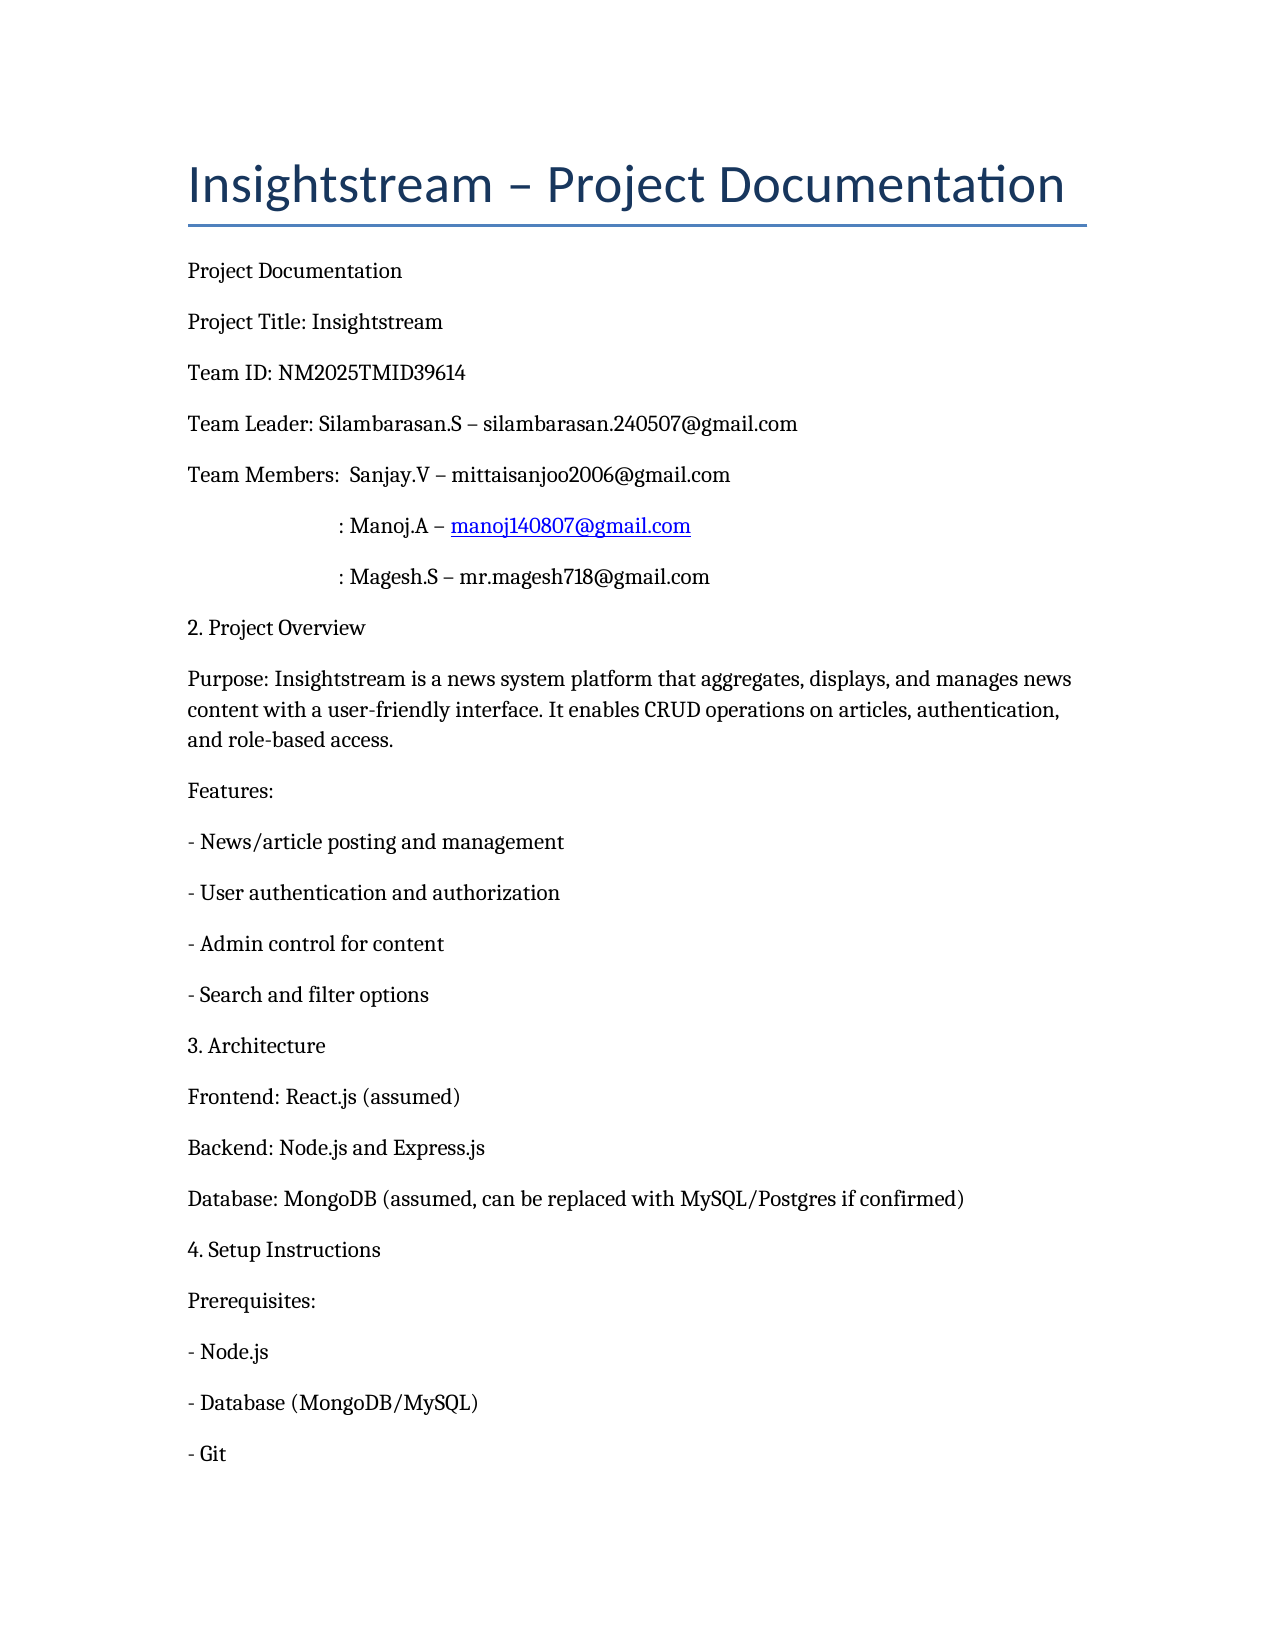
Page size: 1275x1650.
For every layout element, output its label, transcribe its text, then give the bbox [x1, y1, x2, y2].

text Prerequisites: [187, 1288, 1087, 1314]
text - User authentication and authorization [187, 880, 1087, 906]
text - News/article posting and management [187, 829, 1087, 855]
text 2. Project Overview [187, 615, 1087, 641]
text : Manoj.A – manoj140807@gmail.com [187, 513, 1087, 539]
text Purpose: Insightstream is a news system platform that aggregates, displays, and manages news content with a user-friendly interface. It enables CRUD operations on articles, authentication, and role-based access. [187, 666, 1087, 753]
text - Database (MongoDB/MySQL) [187, 1390, 1087, 1416]
text Project Title: Insightstream [187, 309, 1087, 335]
text Frontend: React.js (assumed) [187, 1084, 1087, 1110]
text - Search and filter options [187, 982, 1087, 1008]
text 4. Setup Instructions [187, 1237, 1087, 1263]
text Project Documentation [187, 258, 1087, 284]
text : Magesh.S – mr.magesh718@gmail.com [187, 564, 1087, 590]
text Team ID: NM2025TMID39614 [187, 360, 1087, 386]
text - Admin control for content [187, 931, 1087, 957]
text Team Members: Sanjay.V – mittaisanjoo2006@gmail.com [187, 462, 1087, 488]
text - Node.js [187, 1339, 1087, 1365]
text 3. Architecture [187, 1033, 1087, 1059]
title Insightstream – Project Documentation [187, 150, 1087, 227]
text Features: [187, 778, 1087, 804]
text - Git [187, 1441, 1087, 1467]
text Database: MongoDB (assumed, can be replaced with MySQL/Postgres if confirmed) [187, 1186, 1087, 1212]
text Team Leader: Silambarasan.S – silambarasan.240507@gmail.com [187, 411, 1087, 437]
text Backend: Node.js and Express.js [187, 1135, 1087, 1161]
